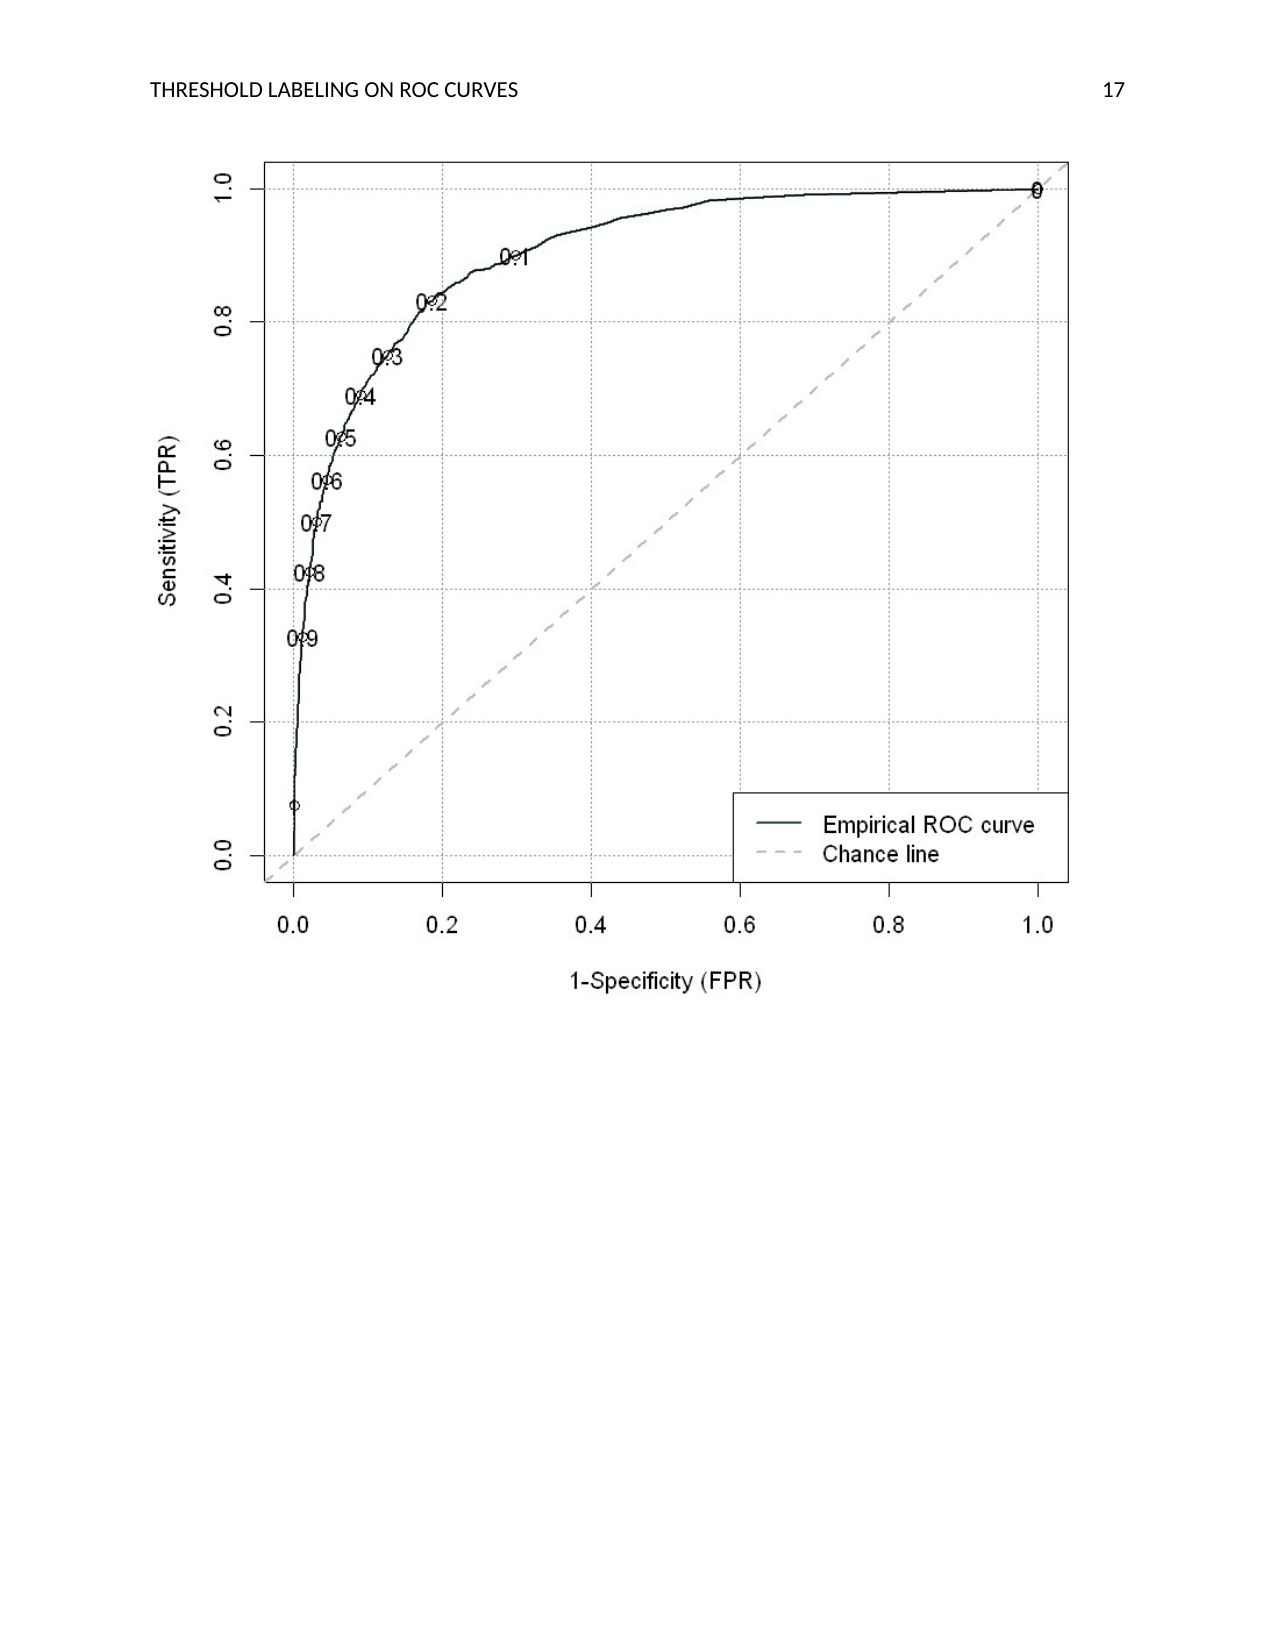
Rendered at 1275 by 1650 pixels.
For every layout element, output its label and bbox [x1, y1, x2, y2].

picture [150, 150, 1125, 1003]
